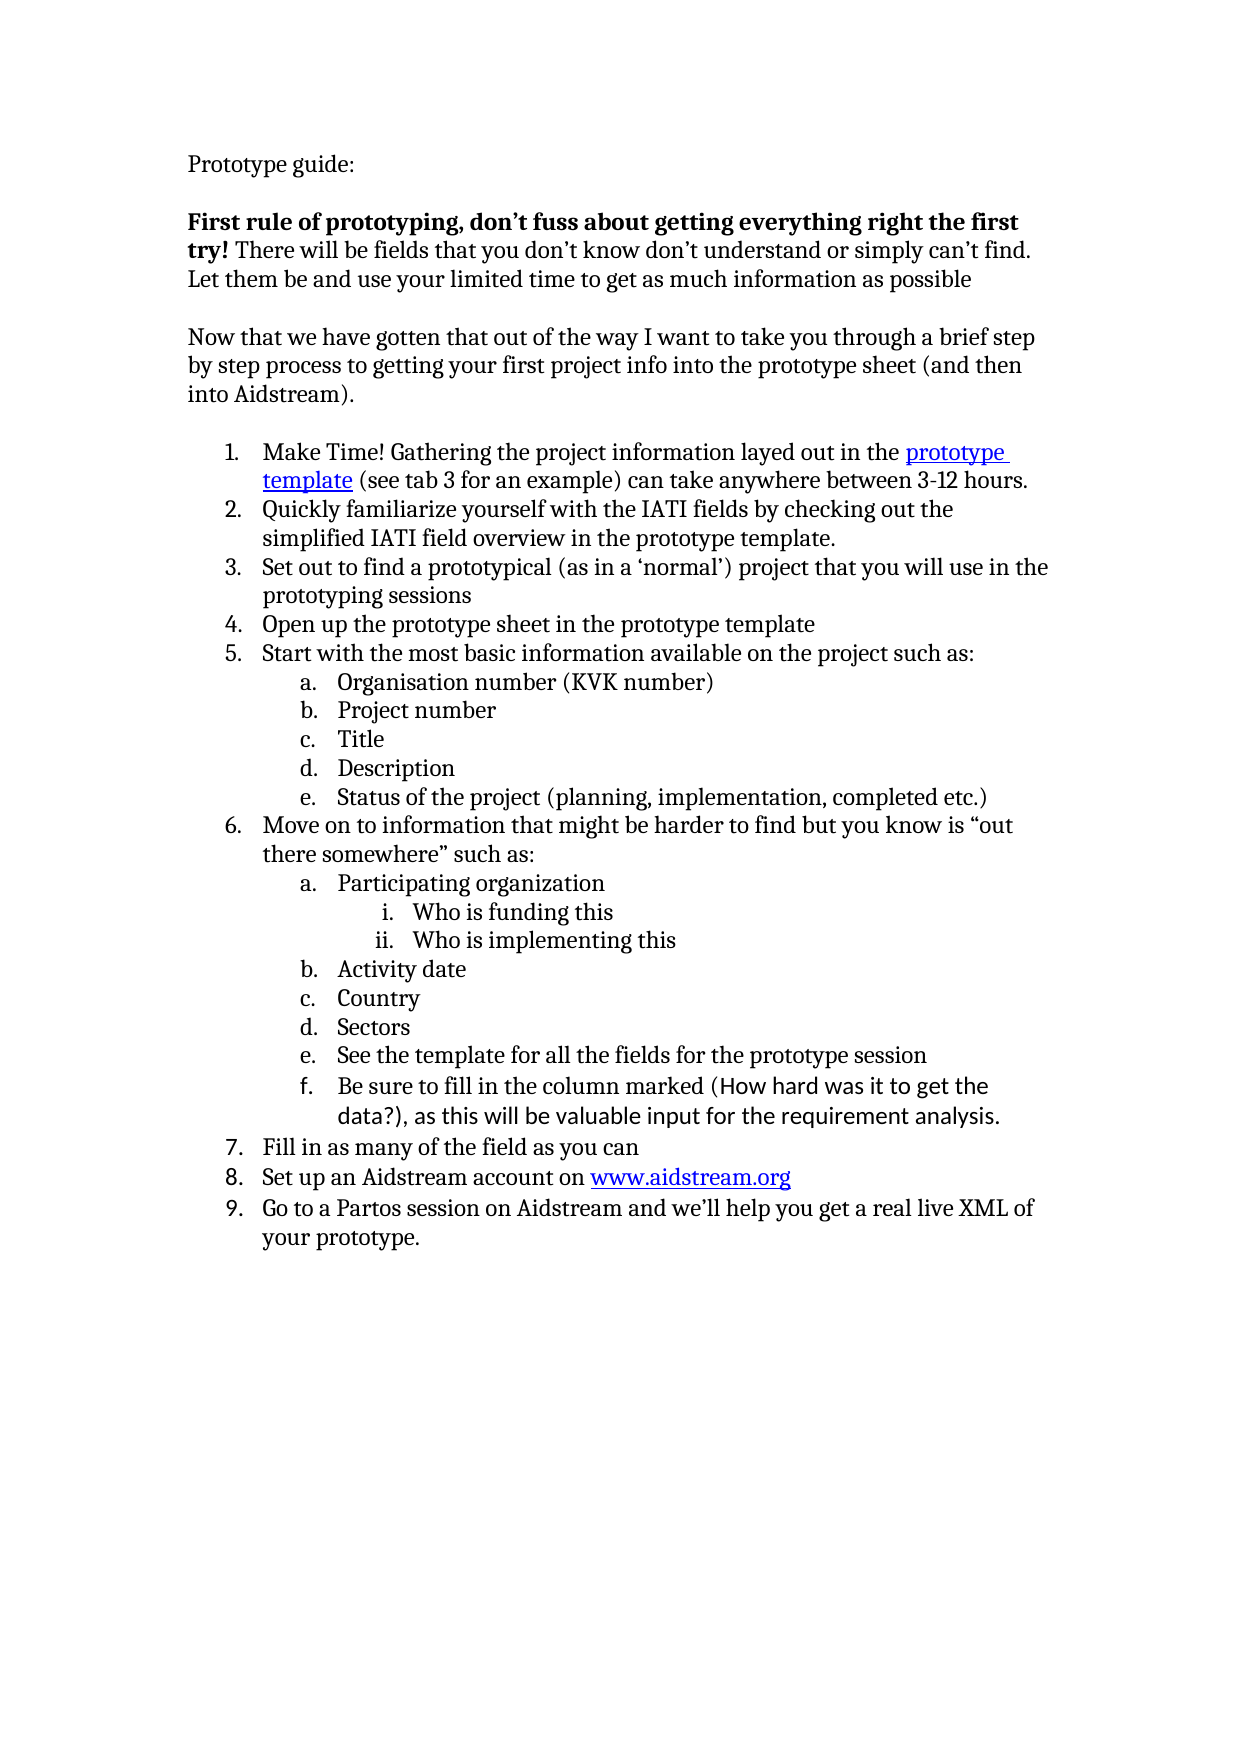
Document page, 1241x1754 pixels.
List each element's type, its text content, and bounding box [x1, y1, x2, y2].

list Open up the prototype sheet in the prototype template [225, 610, 1053, 639]
list Set up an Aidstream account on www.aidstream.org [225, 1162, 1053, 1192]
list Sectors [300, 1012, 1053, 1041]
list Make Time! Gathering the project information layed out in the prototype template (see tab 3 for an example) can take anywhere between 3-12 hours. [225, 437, 1053, 495]
list Title [300, 725, 1053, 754]
list Quickly familiarize yourself with the IATI fields by checking out the simplified IATI field overview in the prototype template. [225, 495, 1053, 552]
text Prototype guide: [187, 150, 1053, 179]
list See the template for all the fields for the prototype session [300, 1041, 1053, 1070]
list Move on to information that might be harder to find but you know is “out there somewhere” such as: [225, 811, 1053, 869]
list Activity date [300, 955, 1053, 984]
list Start with the most basic information available on the project such as: [225, 639, 1053, 667]
list Country [300, 984, 1053, 1012]
list Fill in as many of the field as you can [225, 1131, 1053, 1162]
text Now that we have gotten that out of the way I want to take you through a brief step by step process to getting your first project info into the prototype sheet (and then into Aidstream). [187, 322, 1053, 409]
list Organisation number (KVK number) [300, 667, 1053, 696]
list Set out to find a prototypical (as in a ‘normal’) project that you will use in the prototyping sessions [225, 552, 1053, 610]
list Status of the project (planning, implementation, completed etc.) [300, 782, 1053, 811]
text First rule of prototyping, don’t fuss about getting everything right the first try! There will be fields that you don’t know don’t understand or simply can’t find. Let them be and use your limited time to get as much information as possible [187, 207, 1053, 294]
list Who is funding this [394, 897, 1053, 926]
list Who is implementing this [394, 926, 1053, 955]
list Participating organization [300, 869, 1053, 897]
list Be sure to fill in the column marked (How hard was it to get the data?), as this will be valuable input for the requirement analysis. [300, 1070, 1053, 1131]
list Description [300, 754, 1053, 782]
list Project number [300, 696, 1053, 725]
list Go to a Partos session on Aidstream and we’ll help you get a real live XML of your prototype. [225, 1192, 1053, 1251]
